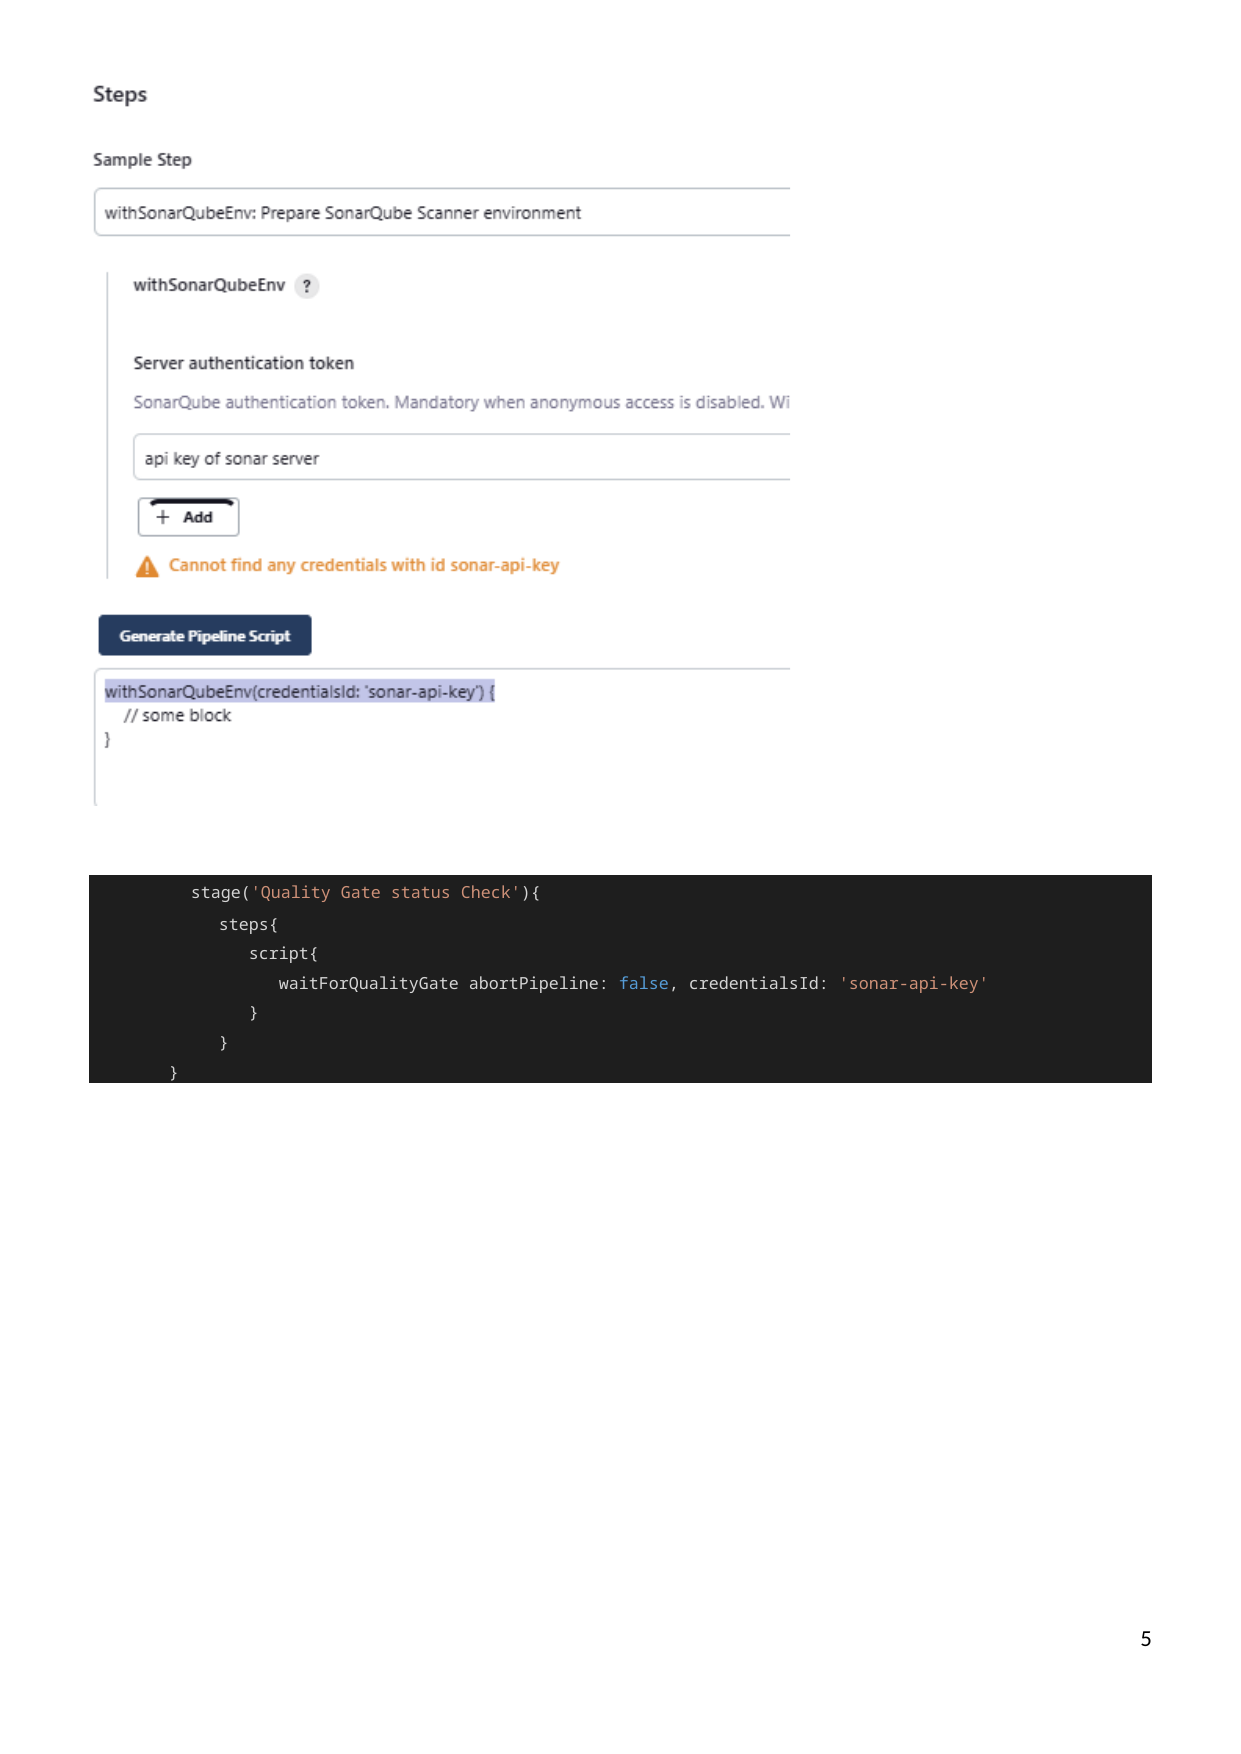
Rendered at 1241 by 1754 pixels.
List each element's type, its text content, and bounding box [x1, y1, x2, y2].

text } [89, 1024, 1152, 1053]
text waitForQualityGate abortPipeline: false, credentialsId: 'sonar-api-key' [89, 964, 1152, 994]
text } [89, 994, 1152, 1024]
text } [89, 1053, 1152, 1083]
text script{ [89, 935, 1152, 964]
text steps{ [89, 905, 1152, 935]
text stage('Quality Gate status Check'){ [89, 875, 1152, 905]
picture [88, 59, 791, 806]
